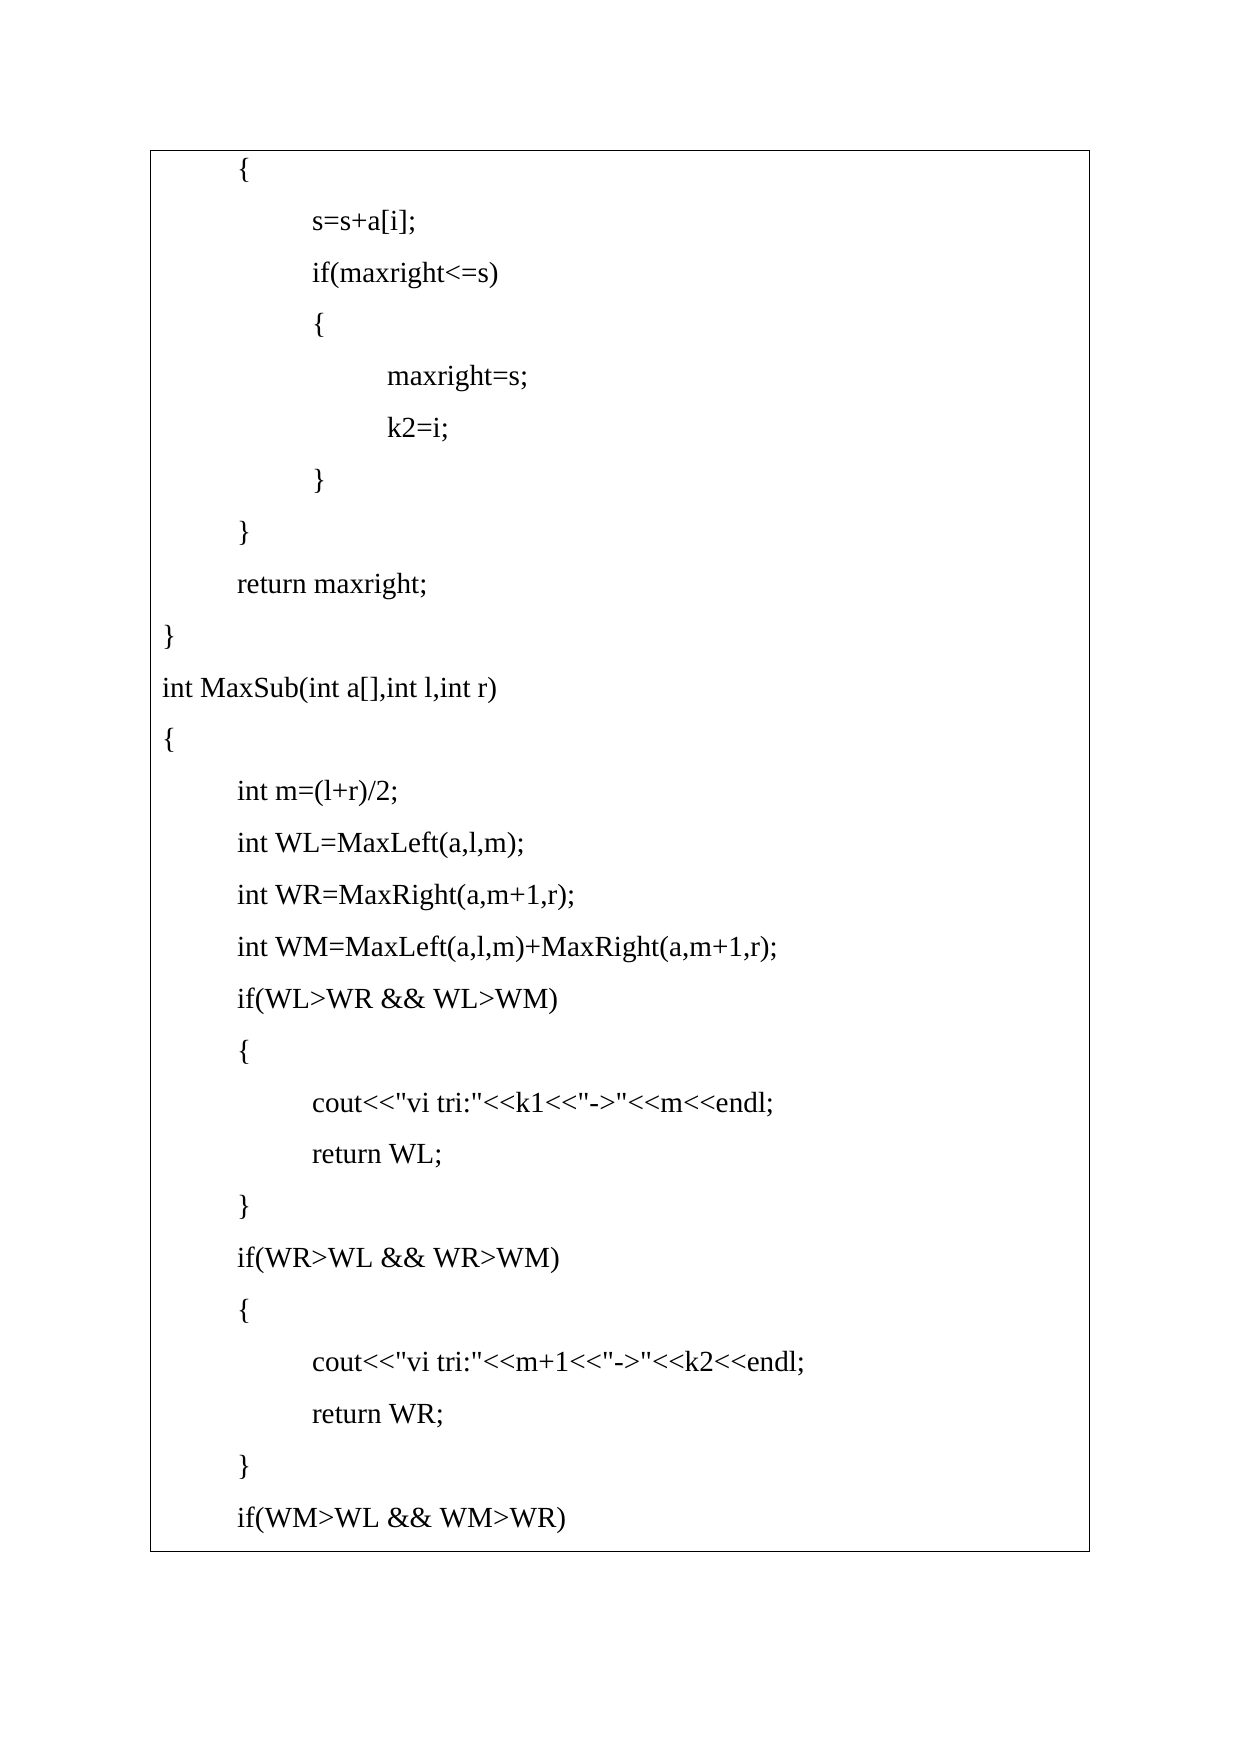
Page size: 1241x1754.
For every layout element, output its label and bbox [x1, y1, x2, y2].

table_header [151, 151, 1089, 1551]
